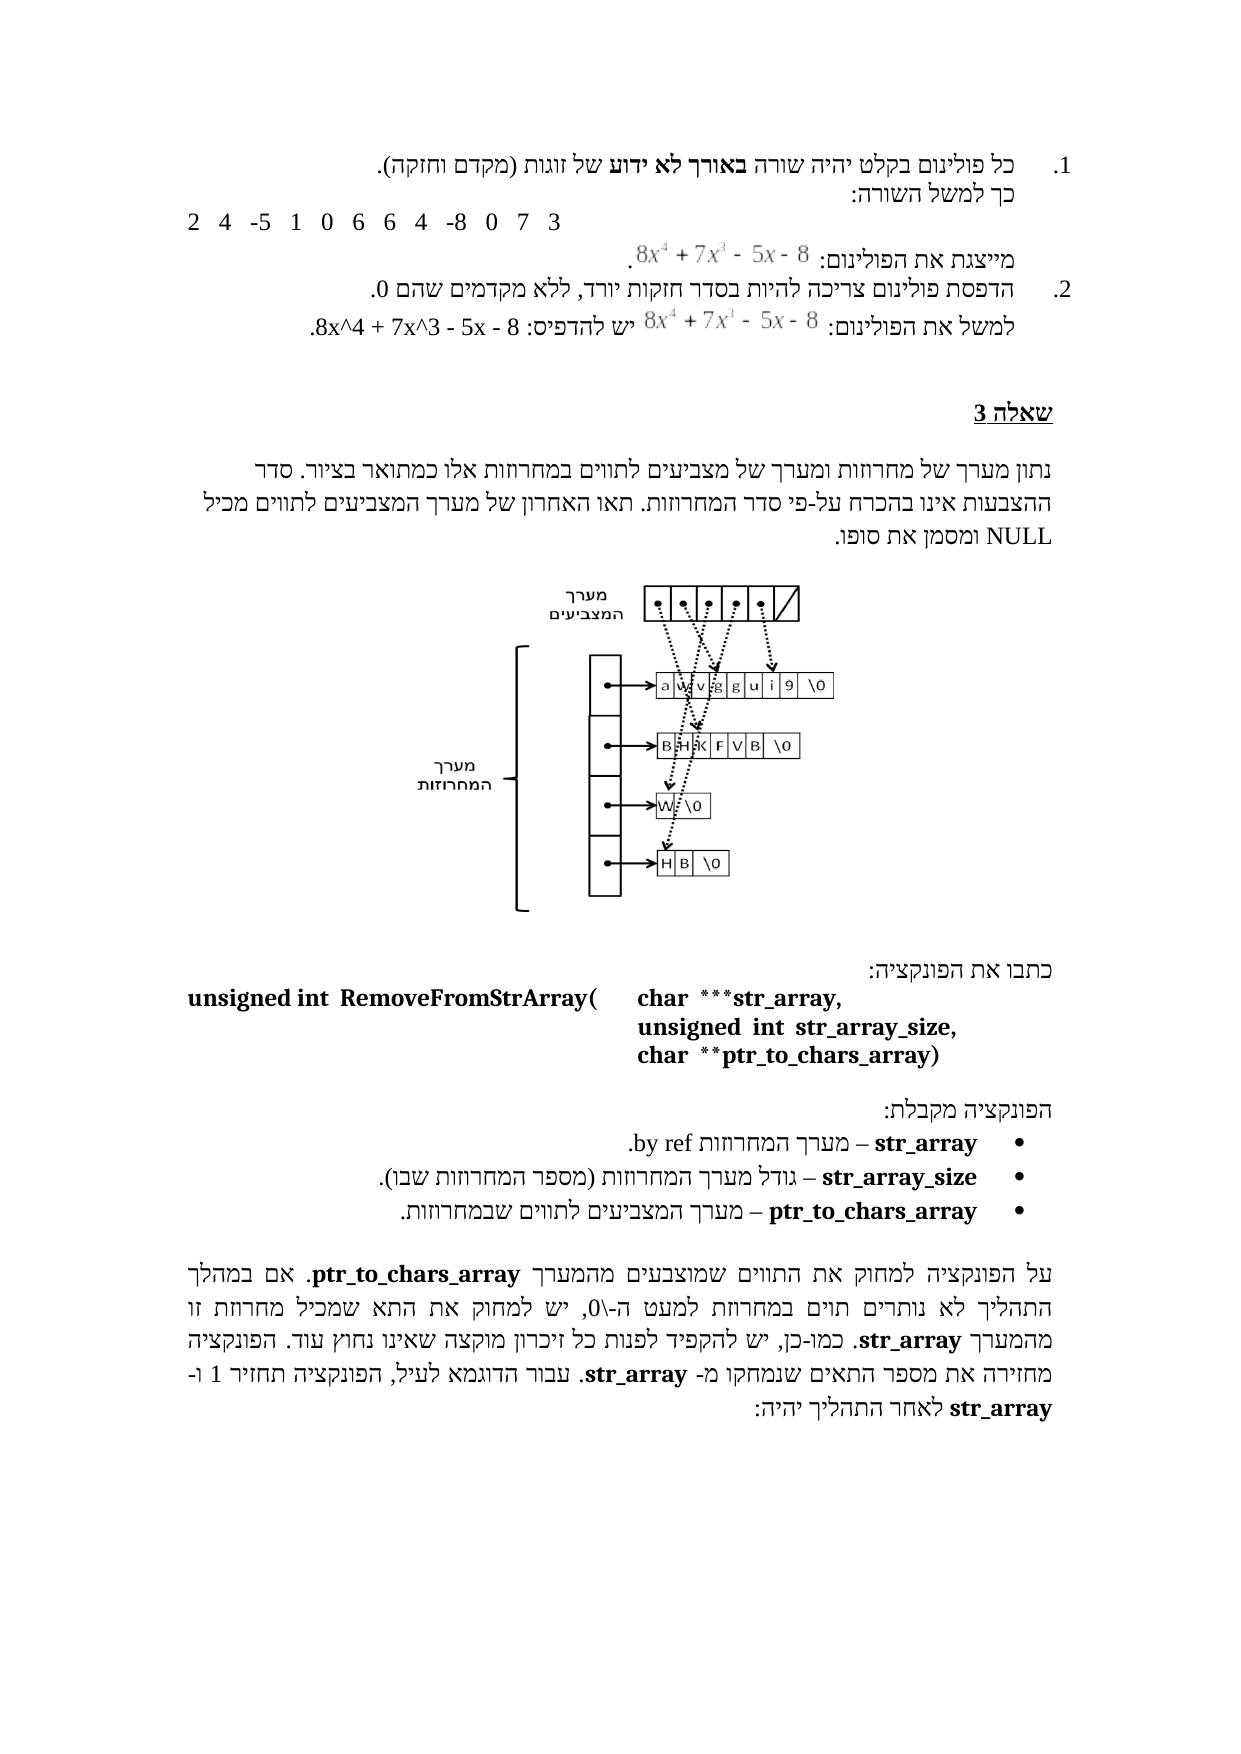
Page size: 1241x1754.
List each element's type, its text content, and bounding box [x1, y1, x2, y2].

text unsigned int str_array_size, [562, 1013, 1097, 1041]
text מייצגת את הפולינום: . [187, 236, 1053, 274]
text char **ptr_to_chars_array) [562, 1041, 1097, 1070]
text 2 4 -5 1 0 6 6 4 -8 0 7 3 [187, 207, 1053, 236]
list str_array_size – גודל מערך המחרוזות (מספר המחרוזות שבו). [187, 1162, 1015, 1192]
text unsigned int RemoveFromStrArray( char ***str_array, [187, 984, 1097, 1013]
text נתון מערך של מחרוזות ומערך של מצביעים לתווים במחרוזות אלו כמתואר בציור. סדר ההצבעות אינו בהכרח על-פי סדר המחרוזות. תאו האחרון של מערך המצביעים לתווים מכיל NULL ומסמן את סופו. [187, 455, 1053, 550]
text שאלה 3 [187, 398, 1053, 427]
text כתבו את הפונקציה: [143, 955, 1053, 984]
text הפונקציה מקבלת: [187, 1095, 1053, 1124]
list כל פולינום בקלט יהיה שורה באורך לא ידוע של זוגות (מקדם וחזקה). כך למשל השורה: [187, 150, 1053, 207]
list ptr_to_chars_array – מערך המצביעים לתווים שבמחרוזות. [187, 1196, 1015, 1226]
picture [406, 579, 834, 912]
text על הפונקציה למחוק את התווים שמוצבעים מהמערך ptr_to_chars_array. אם במהלך התהליך לא נותרים תוים במחרוזת למעט ה-\0, יש למחוק את התא שמכיל מחרוזת זו מהמערך str_array. כמו-כן, יש להקפיד לפנות כל זיכרון מוקצה שאינו נחוץ עוד. הפונקציה מחזירה את מספר התאים שנמחקו מ- str_array. עבור הדוגמא לעיל, הפונקציה תחזיר 1 ו- str_array לאחר התהליך יהיה: [187, 1259, 1053, 1423]
list str_array – מערך המחרוזות by ref. [187, 1128, 1015, 1158]
list הדפסת פולינום צריכה להיות בסדר חזקות יורד, ללא מקדמים שהם 0. למשל את הפולינום: יש להדפיס: 8x^4 + 7x^3 - 5x - 8. [187, 274, 1053, 340]
